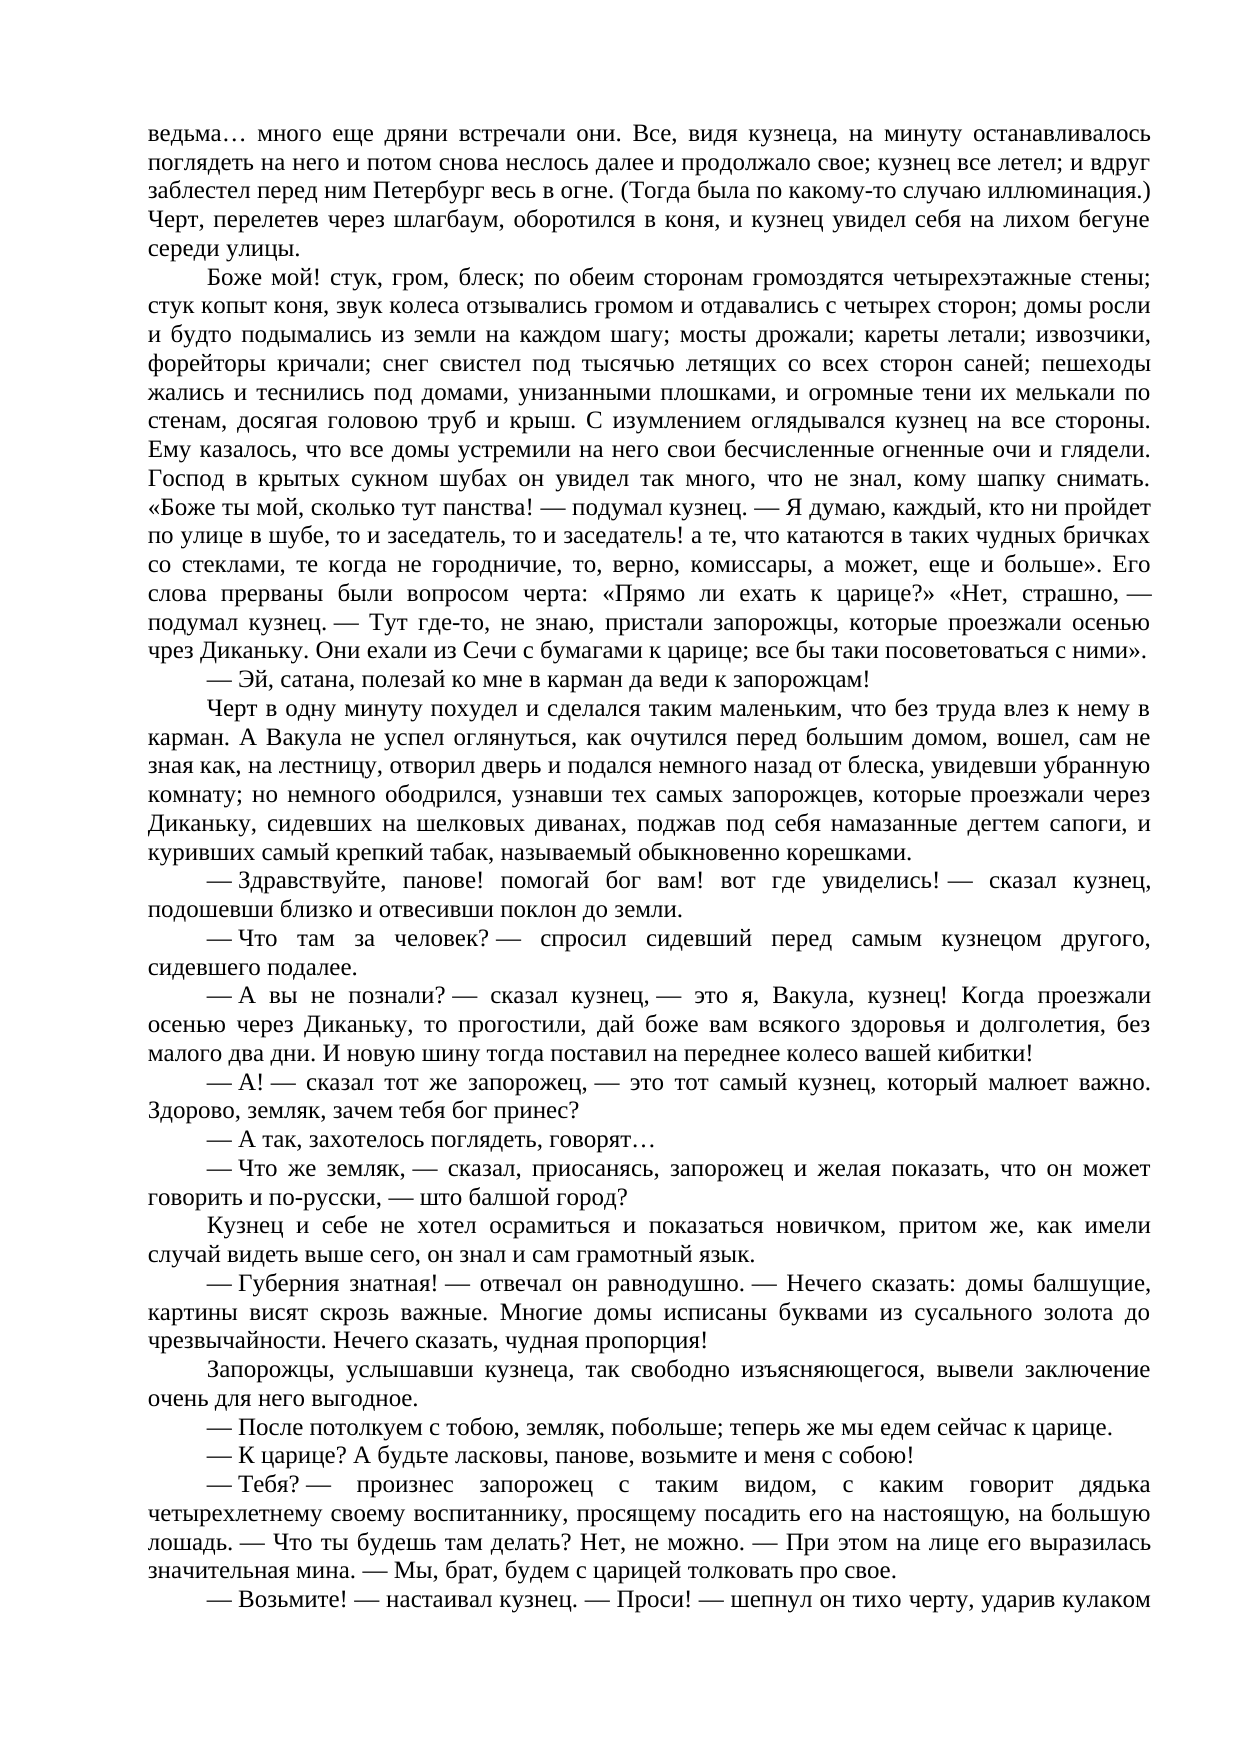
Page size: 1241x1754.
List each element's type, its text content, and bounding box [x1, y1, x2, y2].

text — А так, захотелось поглядеть, говорят… [148, 1124, 1152, 1153]
text Черт в одну минуту похудел и сделался таким маленьким, что без труда влез к нему в карман. А Вакула не успел оглянуться, как очутился перед большим домом, вошел, сам не зная как, на лестницу, отворил дверь и подался немного назад от блеска, увидевши убранную комнату; но немного ободрился, узнавши тех самых запорожцев, которые проезжали через Диканьку, сидевших на шелковых диванах, поджав под себя намазанные дегтем сапоги, и куривших самый крепкий табак, называемый обыкновенно корешками. [148, 693, 1152, 866]
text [148, 118, 1152, 262]
text — Здравствуйте, панове! помогай бог вам! вот где увиделись! — сказал кузнец, подошевши близко и отвесивши поклон до земли. [148, 866, 1152, 923]
text — После потолкуем с тобою, земляк, побольше; теперь же мы едем сейчас к царице. [148, 1412, 1152, 1441]
text Боже мой! стук, гром, блеск; по обеим сторонам громоздятся четырехэтажные стены; стук копыт коня, звук колеса отзывались громом и отдавались с четырех сторон; домы росли и будто подымались из земли на каждом шагу; мосты дрожали; кареты летали; извозчики, форейторы кричали; снег свистел под тысячью летящих со всех сторон саней; пешеходы жались и теснились под домами, унизанными плошками, и огромные тени их мелькали по стенам, досягая головою труб и крыш. С изумлением оглядывался кузнец на все стороны. Ему казалось, что все домы устремили на него свои бесчисленные огненные очи и глядели. Господ в крытых сукном шубах он увидел так много, что не знал, кому шапку снимать. «Боже ты мой, сколько тут панства! — подумал кузнец. — Я думаю, каждый, кто ни пройдет по улице в шубе, то и заседатель, то и заседатель! а те, что катаются в таких чудных бричках со стеклами, те когда не городничие, то, верно, комиссары, а может, еще и больше». Его слова прерваны были вопросом черта: «Прямо ли ехать к царице?» «Нет, страшно, — подумал кузнец. — Тут где-то, не знаю, пристали запорожцы, которые проезжали осенью чрез Диканьку. Они ехали из Сечи с бумагами к царице; все бы таки посоветоваться с ними». [148, 262, 1152, 664]
text — Тебя? — произнес запорожец с таким видом, с каким говорит дядька четырехлетнему своему воспитаннику, просящему посадить его на настоящую, на большую лошадь. — Что ты будешь там делать? Нет, не можно. — При этом на лице его выразилась значительная мина. — Мы, брат, будем с царицей толковать про свое. [148, 1469, 1152, 1584]
text — Губерния знатная! — отвечал он равнодушно. — Нечего сказать: домы балшущие, картины висят скрозь важные. Многие домы исписаны буквами из сусального золота до чрезвычайности. Нечего сказать, чудная пропорция! [148, 1268, 1152, 1354]
text — А! — сказал тот же запорожец, — это тот самый кузнец, который малюет важно. Здорово, земляк, зачем тебя бог принес? [148, 1067, 1152, 1124]
text — Что там за человек? — спросил сидевший перед самым кузнецом другого, сидевшего подалее. [148, 923, 1152, 981]
text — Что же земляк, — сказал, приосанясь, запорожец и желая показать, что он может говорить и по-русски, — што балшой город? [148, 1153, 1152, 1211]
text — Эй, сатана, полезай ко мне в карман да веди к запорожцам! [148, 664, 1152, 693]
text — К царице? А будьте ласковы, панове, возьмите и меня с собою! [148, 1441, 1152, 1469]
text Кузнец и себе не хотел осрамиться и показаться новичком, притом же, как имели случай видеть выше сего, он знал и сам грамотный язык. [148, 1211, 1152, 1268]
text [148, 1584, 1152, 1613]
text Запорожцы, услышавши кузнеца, так свободно изъясняющегося, вывели заключение очень для него выгодное. [148, 1354, 1152, 1412]
text — А вы не познали? — сказал кузнец, — это я, Вакула, кузнец! Когда проезжали осенью через Диканьку, то прогостили, дай боже вам всякого здоровья и долголетия, без малого два дни. И новую шину тогда поставил на переднее колесо вашей кибитки! [148, 981, 1152, 1067]
